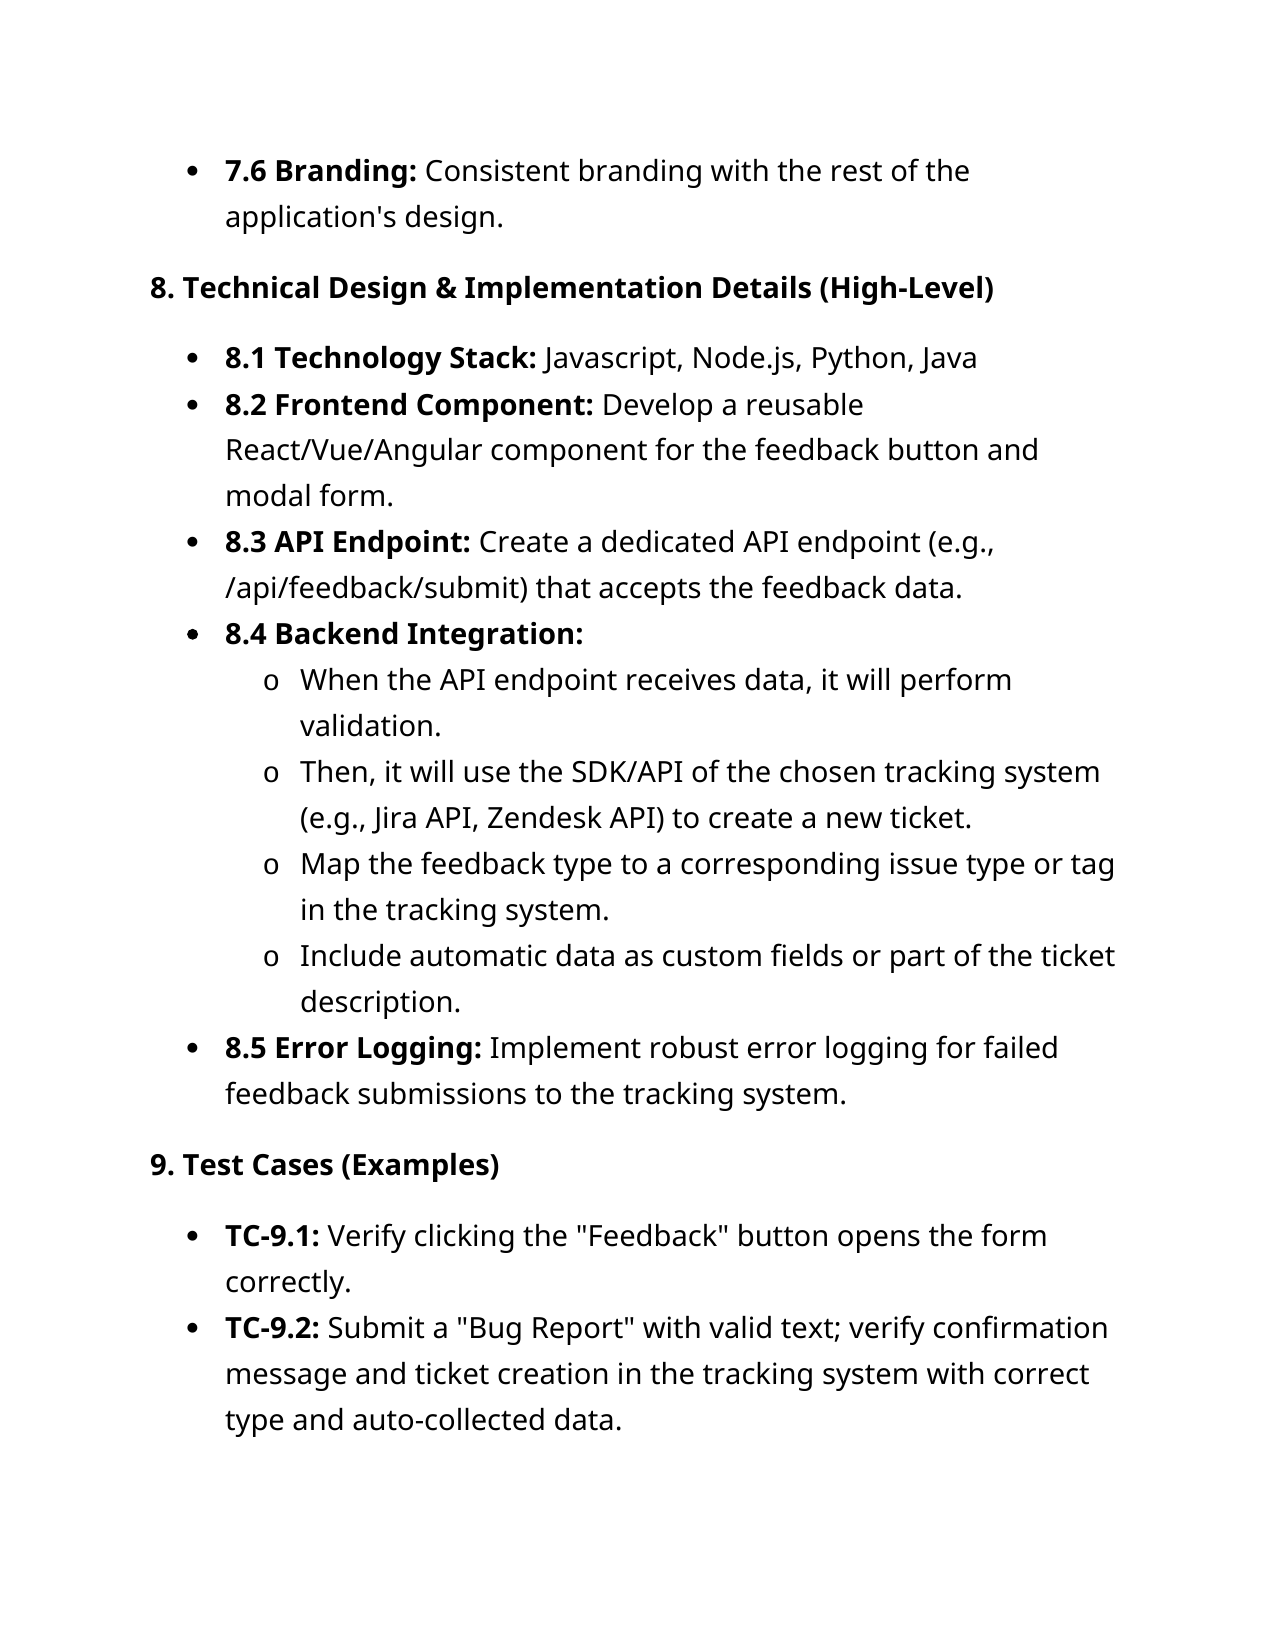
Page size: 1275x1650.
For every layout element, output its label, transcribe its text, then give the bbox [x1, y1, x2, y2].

list 8.4 Backend Integration: [187, 613, 1125, 653]
list TC-9.2: Submit a "Bug Report" with valid text; verify confirmation message and ticket creation in the tracking system with correct type and auto-collected data. [187, 1307, 1125, 1439]
list TC-9.1: Verify clicking the "Feedback" button opens the form correctly. [187, 1216, 1125, 1301]
text 8. Technical Design & Implementation Details (High-Level) [150, 267, 1125, 307]
list Map the feedback type to a corresponding issue type or tag in the tracking system. [262, 843, 1125, 929]
list Include automatic data as custom fields or part of the ticket description. [262, 936, 1125, 1021]
list 7.6 Branding: Consistent branding with the rest of the application's design. [187, 150, 1125, 236]
list 8.5 Error Logging: Implement robust error logging for failed feedback submissions to the tracking system. [187, 1028, 1125, 1113]
list Then, it will use the SDK/API of the chosen tracking system (e.g., Jira API, Zendesk API) to create a new ticket. [262, 751, 1125, 837]
list 8.2 Frontend Component: Develop a reusable React/Vue/Angular component for the feedback button and modal form. [187, 384, 1125, 515]
list 8.3 API Endpoint: Create a dedicated API endpoint (e.g., /api/feedback/submit) that accepts the feedback data. [187, 522, 1125, 607]
text 9. Test Cases (Examples) [150, 1144, 1125, 1184]
list When the API endpoint receives data, it will perform validation. [262, 659, 1125, 745]
list 8.1 Technology Stack: Javascript, Node.js, Python, Java [187, 338, 1125, 377]
